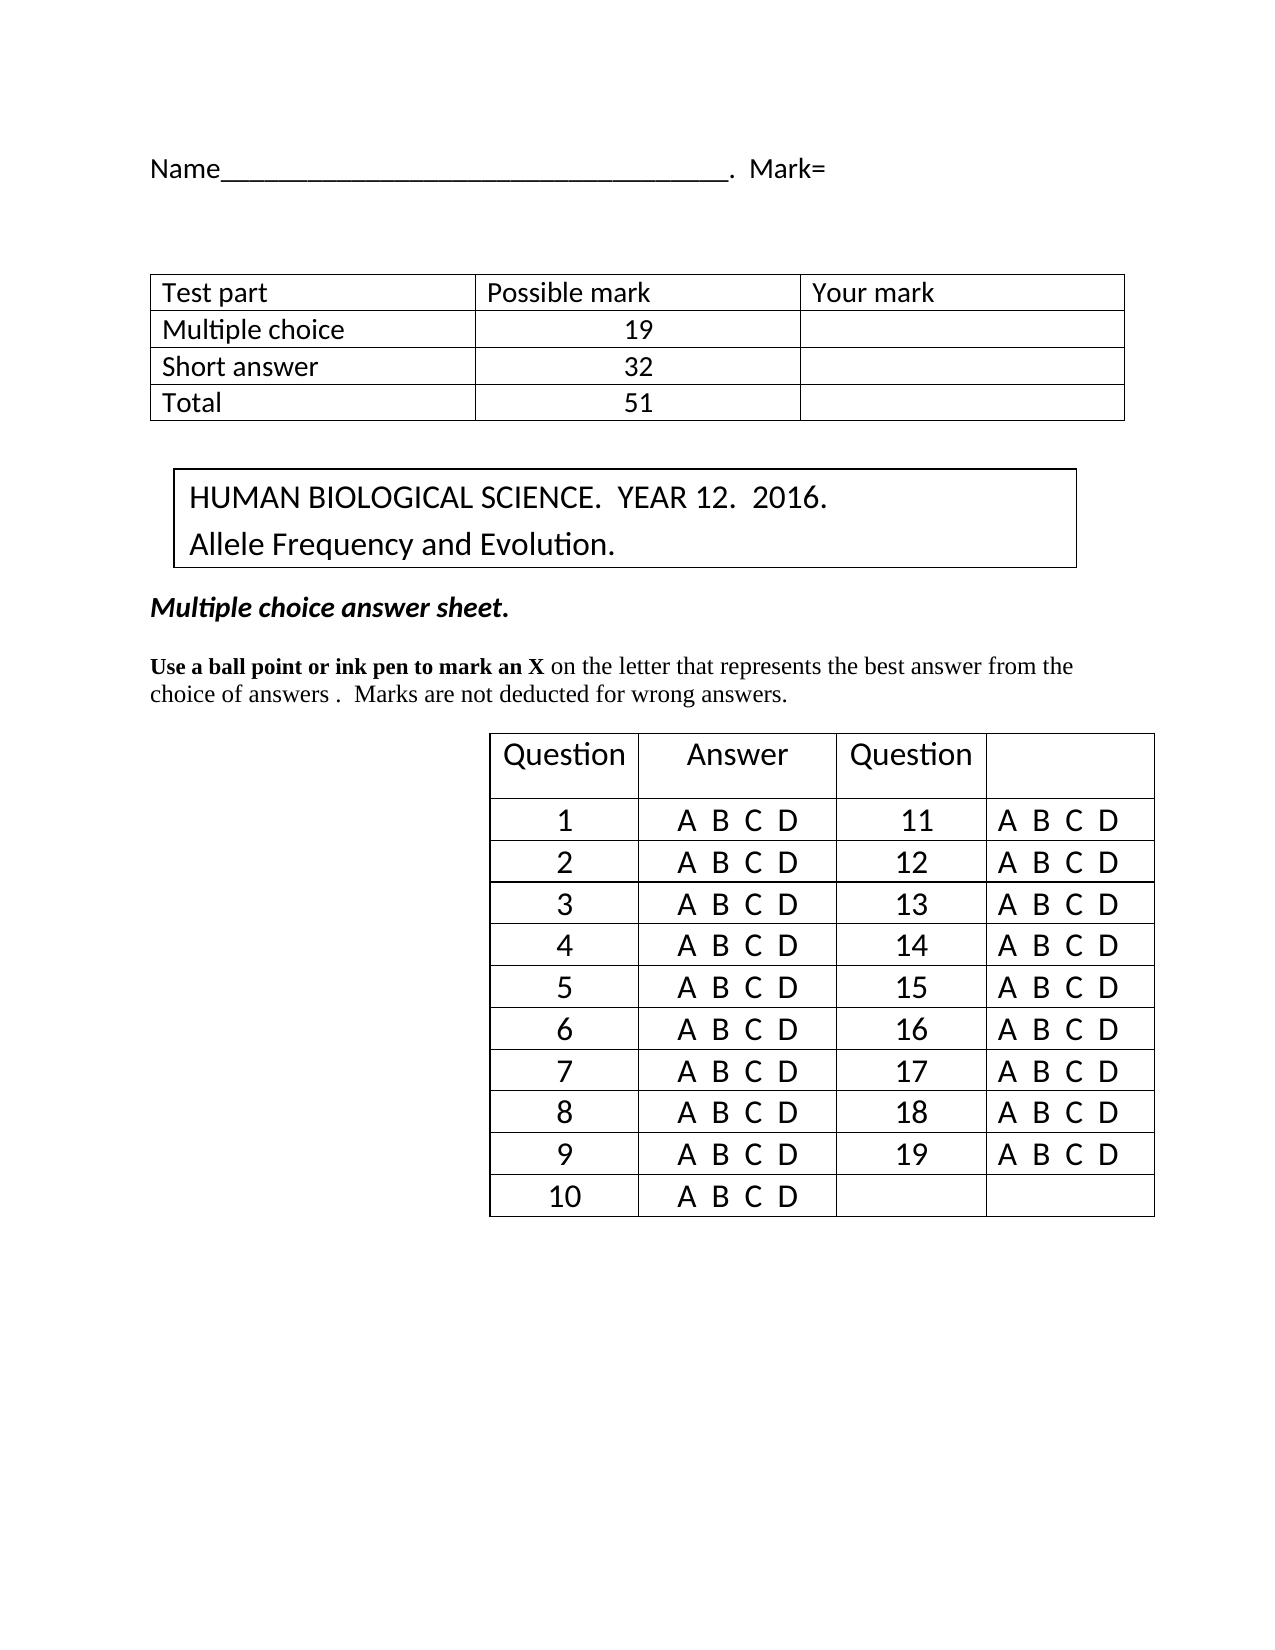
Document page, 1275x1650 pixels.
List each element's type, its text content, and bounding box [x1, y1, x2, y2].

text Use a ball point or ink pen to mark an X on the letter that represents the best answer from the choice of answers . Marks are not deducted for wrong answers. [150, 651, 1125, 708]
table_cell A B C D [987, 1050, 1154, 1090]
table_cell 8 [491, 1091, 638, 1132]
table_cell 18 [837, 1091, 986, 1132]
table_cell A B C D [639, 966, 836, 1007]
table_cell A B C D [987, 841, 1154, 881]
table_cell A B C D [987, 1008, 1154, 1048]
table_cell [801, 311, 1124, 347]
table_cell [837, 1175, 986, 1216]
table_cell A B C D [987, 1091, 1154, 1132]
table_cell A B C D [987, 1133, 1154, 1174]
table_header [987, 734, 1154, 798]
table_cell A B C D [639, 1050, 836, 1090]
table_header Your mark [801, 275, 1124, 310]
table_cell 14 [837, 924, 986, 965]
table_cell 6 [491, 1008, 638, 1048]
table_cell 17 [837, 1050, 986, 1090]
table_cell 7 [491, 1050, 638, 1090]
table_cell A B C D [987, 966, 1154, 1007]
table_cell A B C D [639, 883, 836, 923]
table_cell 13 [837, 883, 986, 923]
table_cell 10 [491, 1175, 638, 1216]
text Name___________________________________. Mark= [150, 150, 1125, 186]
table_header Possible mark [476, 275, 800, 310]
table_cell A B C D [987, 883, 1154, 923]
table_cell A B C D [639, 1091, 836, 1132]
table_cell Total [151, 385, 475, 420]
table_cell 51 [476, 385, 800, 420]
text Multiple choice answer sheet. [150, 589, 1125, 625]
table_cell 11 [837, 799, 986, 840]
table_cell 4 [491, 924, 638, 965]
table_header Question [491, 734, 638, 798]
table_cell 32 [476, 348, 800, 383]
table_cell Multiple choice [151, 311, 475, 347]
table_cell A B C D [639, 1175, 836, 1216]
table_cell 12 [837, 841, 986, 881]
table_cell 16 [837, 1008, 986, 1048]
table_cell [801, 348, 1124, 383]
table_header Answer [639, 734, 836, 798]
table_cell 5 [491, 966, 638, 1007]
table_cell 19 [476, 311, 800, 347]
table_cell [987, 1175, 1154, 1216]
table_cell 2 [491, 841, 638, 881]
table_cell A B C D [639, 1133, 836, 1174]
table_cell A B C D [987, 924, 1154, 965]
table_cell 9 [491, 1133, 638, 1174]
table_header Test part [151, 275, 475, 310]
table_cell Short answer [151, 348, 475, 383]
table_cell A B C D [639, 1008, 836, 1048]
table_cell 1 [491, 799, 638, 840]
table_cell [801, 385, 1124, 420]
table_cell A B C D [639, 799, 836, 840]
table_cell A B C D [987, 799, 1154, 840]
table_cell 3 [491, 883, 638, 923]
table_cell A B C D [639, 924, 836, 965]
table_cell A B C D [639, 841, 836, 881]
table_header Question [837, 734, 986, 798]
table_cell 19 [837, 1133, 986, 1174]
table_cell 15 [837, 966, 986, 1007]
